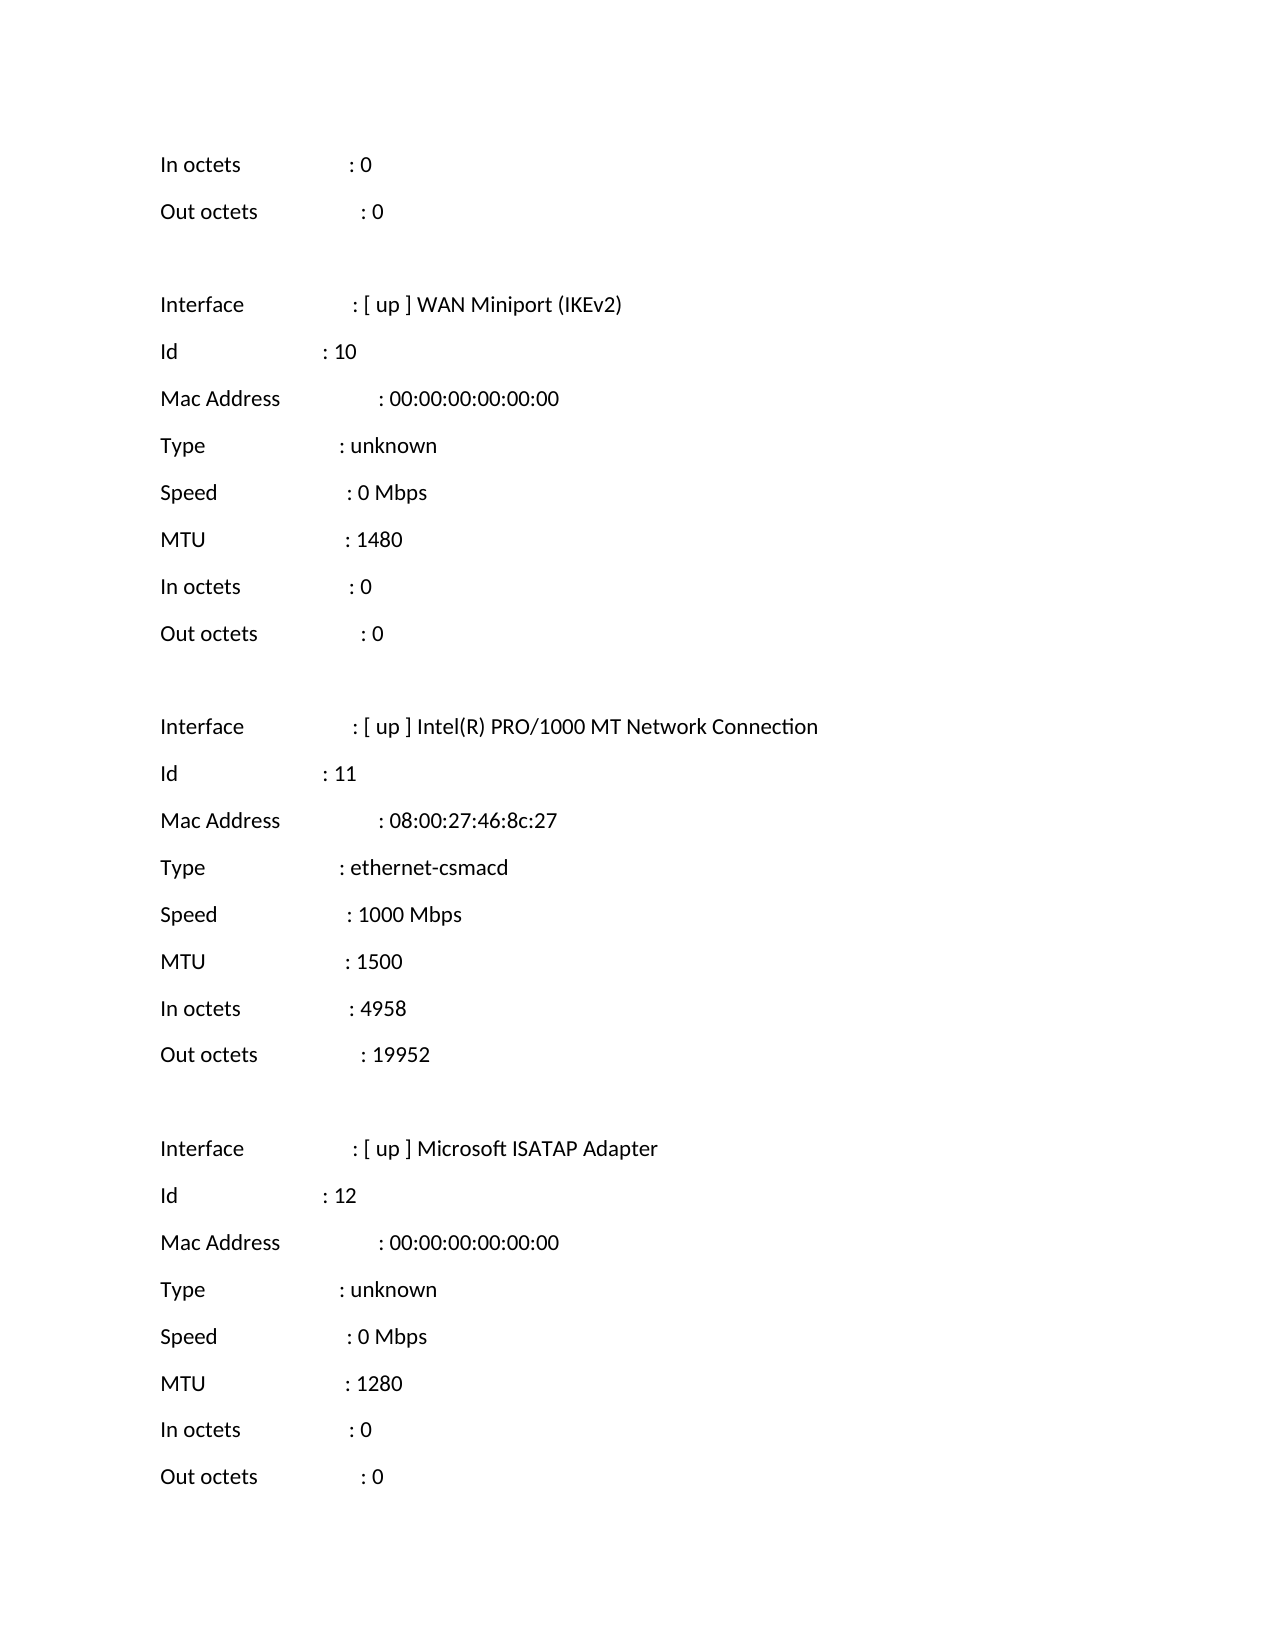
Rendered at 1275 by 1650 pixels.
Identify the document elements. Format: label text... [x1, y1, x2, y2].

text Out octets : 0 [150, 619, 1125, 647]
text Id : 11 [150, 759, 1125, 787]
text Type : ethernet-csmacd [150, 853, 1125, 881]
text Speed : 1000 Mbps [150, 900, 1125, 928]
text In octets : 4958 [150, 994, 1125, 1022]
text Interface : [ up ] Intel(R) PRO/1000 MT Network Connection [150, 712, 1125, 741]
text Out octets : 0 [150, 1462, 1125, 1491]
text Mac Address : 08:00:27:46:8c:27 [150, 806, 1125, 834]
text Mac Address : 00:00:00:00:00:00 [150, 1228, 1125, 1256]
text Out octets : 0 [150, 197, 1125, 225]
text Interface : [ up ] Microsoft ISATAP Adapter [150, 1134, 1125, 1162]
text In octets : 0 [150, 572, 1125, 600]
text Out octets : 19952 [150, 1041, 1125, 1069]
text Id : 12 [150, 1181, 1125, 1209]
text Id : 10 [150, 337, 1125, 366]
text Type : unknown [150, 431, 1125, 459]
text MTU : 1500 [150, 947, 1125, 975]
text In octets : 0 [150, 1416, 1125, 1444]
text Type : unknown [150, 1275, 1125, 1303]
text MTU : 1280 [150, 1369, 1125, 1397]
text In octets : 0 [150, 150, 1125, 178]
text Interface : [ up ] WAN Miniport (IKEv2) [150, 291, 1125, 319]
text Speed : 0 Mbps [150, 478, 1125, 506]
text Mac Address : 00:00:00:00:00:00 [150, 384, 1125, 412]
text Speed : 0 Mbps [150, 1322, 1125, 1350]
text MTU : 1480 [150, 525, 1125, 553]
